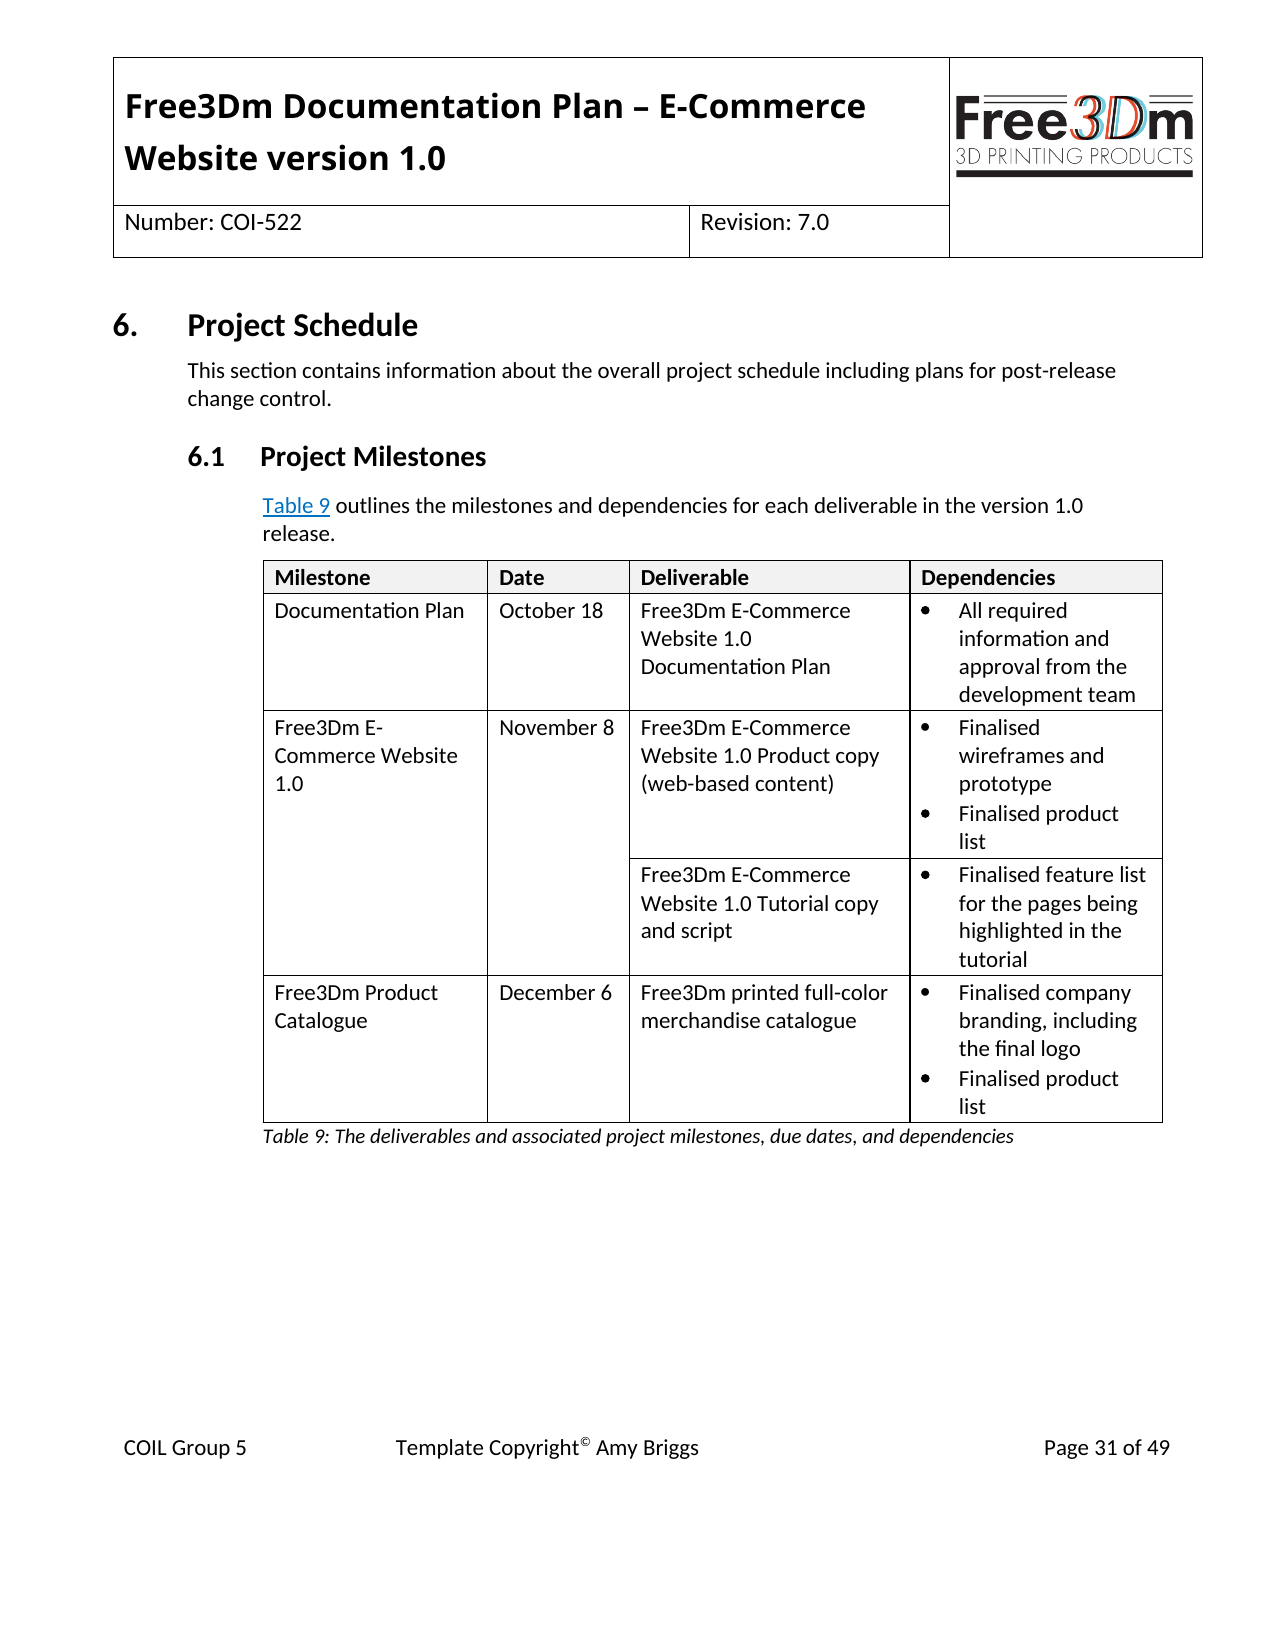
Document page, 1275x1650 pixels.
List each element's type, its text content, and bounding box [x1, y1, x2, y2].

picture [950, 89, 1199, 182]
table_cell Free3Dm Product Catalogue [264, 976, 487, 1122]
table_cell Finalised wireframes and prototype Finalised product list [911, 711, 1162, 857]
table_header Milestone [264, 561, 487, 593]
subtitle Project Schedule [112, 303, 1162, 344]
table_cell October 18 [488, 594, 629, 710]
table_cell December 6 [488, 976, 629, 1122]
table_header Dependencies [911, 561, 1162, 593]
table_cell Finalised feature list for the pages being highlighted in the tutorial [911, 859, 1162, 975]
table_cell Free3Dm E-Commerce Website 1.0 Tutorial copy and script [630, 859, 909, 975]
text This section contains information about the overall project schedule including plans for post-release change control. [187, 357, 1162, 413]
table_cell Free3Dm E-Commerce Website 1.0 [264, 711, 487, 975]
subtitle Project Milestones [187, 438, 1162, 473]
table_cell Finalised company branding, including the final logo Finalised product list [911, 976, 1162, 1122]
table_header Deliverable [630, 561, 909, 593]
table_cell Free3Dm E-Commerce Website 1.0 Product copy (web-based content) [630, 711, 909, 857]
table_cell November 8 [488, 711, 629, 975]
table_cell Free3Dm printed full-color merchandise catalogue [630, 976, 909, 1122]
table_cell Free3Dm E-Commerce Website 1.0 Documentation Plan [630, 594, 909, 710]
table_cell Documentation Plan [264, 594, 487, 710]
table_header Date [488, 561, 629, 593]
table_cell All required information and approval from the development team [911, 594, 1162, 710]
